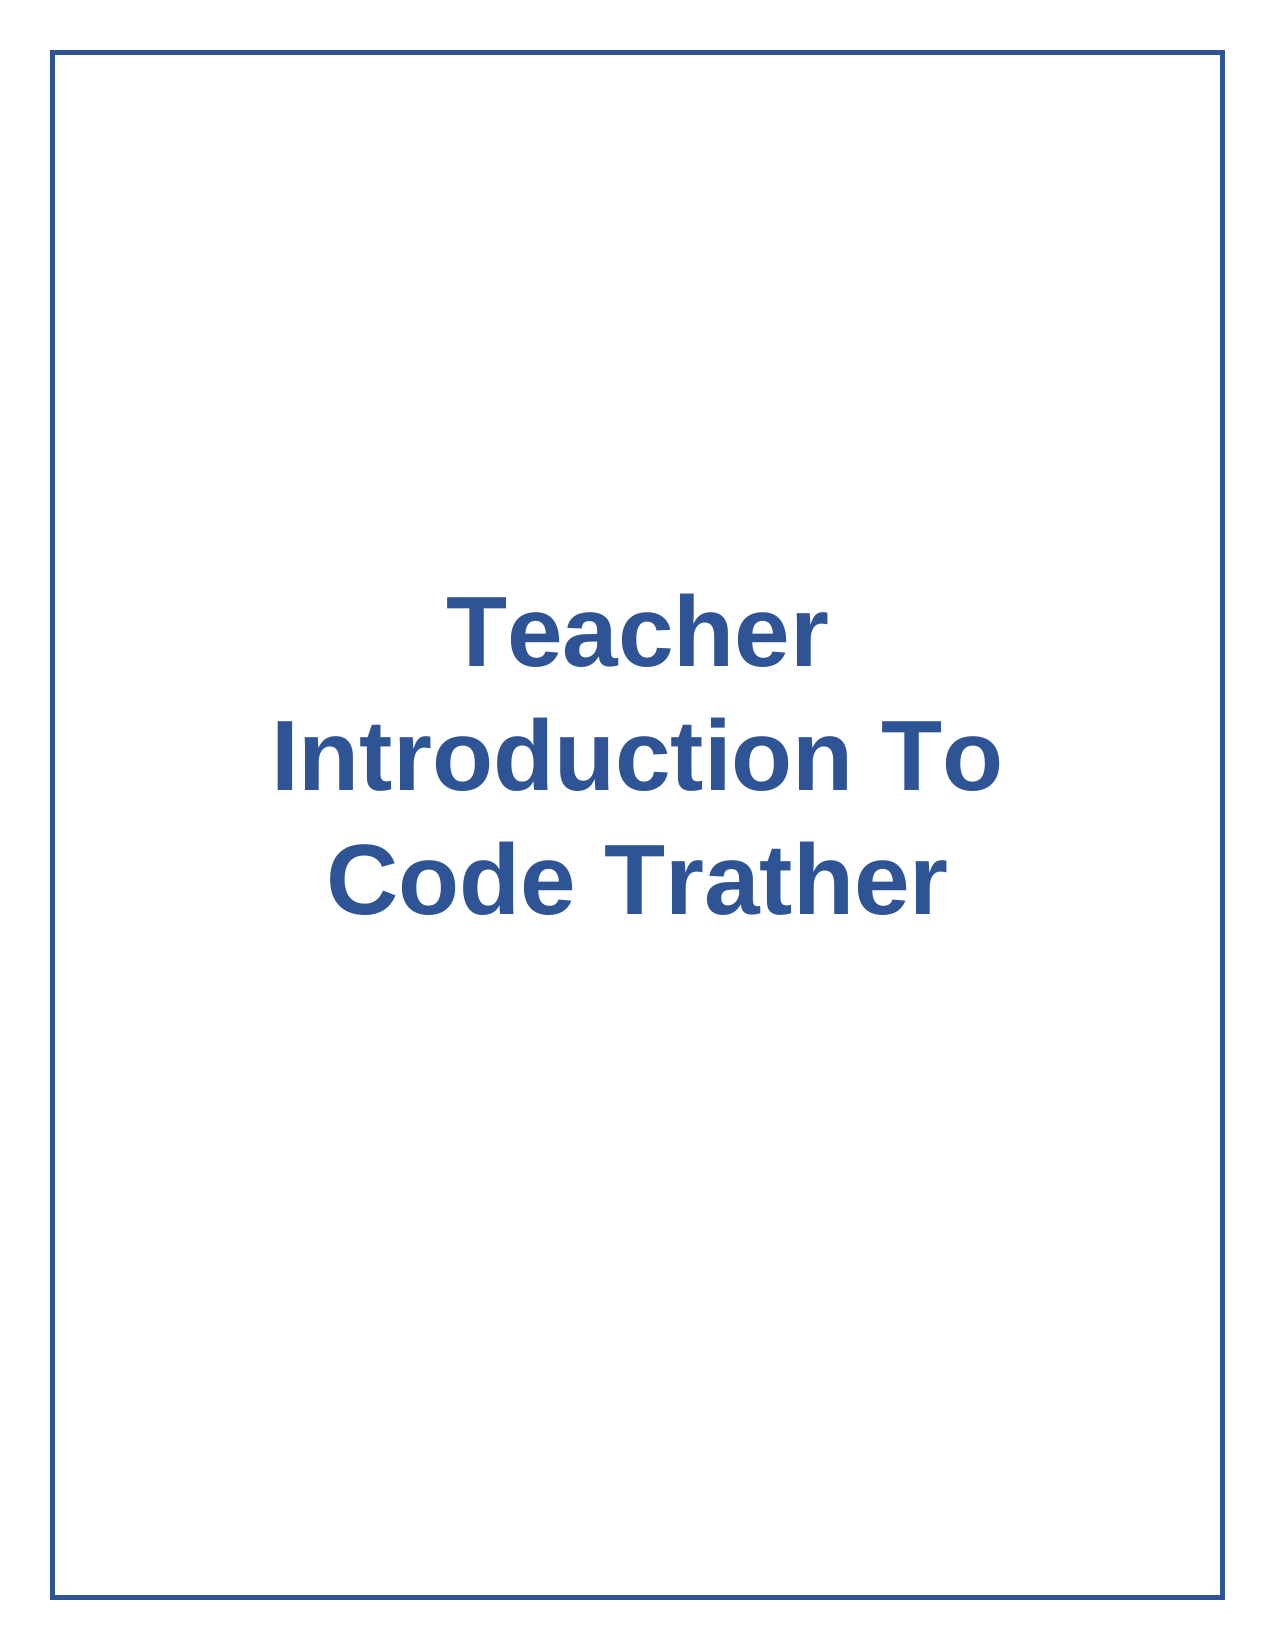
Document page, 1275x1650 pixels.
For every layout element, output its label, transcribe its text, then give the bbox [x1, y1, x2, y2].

text Teacher Introduction To Code Trather [150, 572, 1125, 936]
